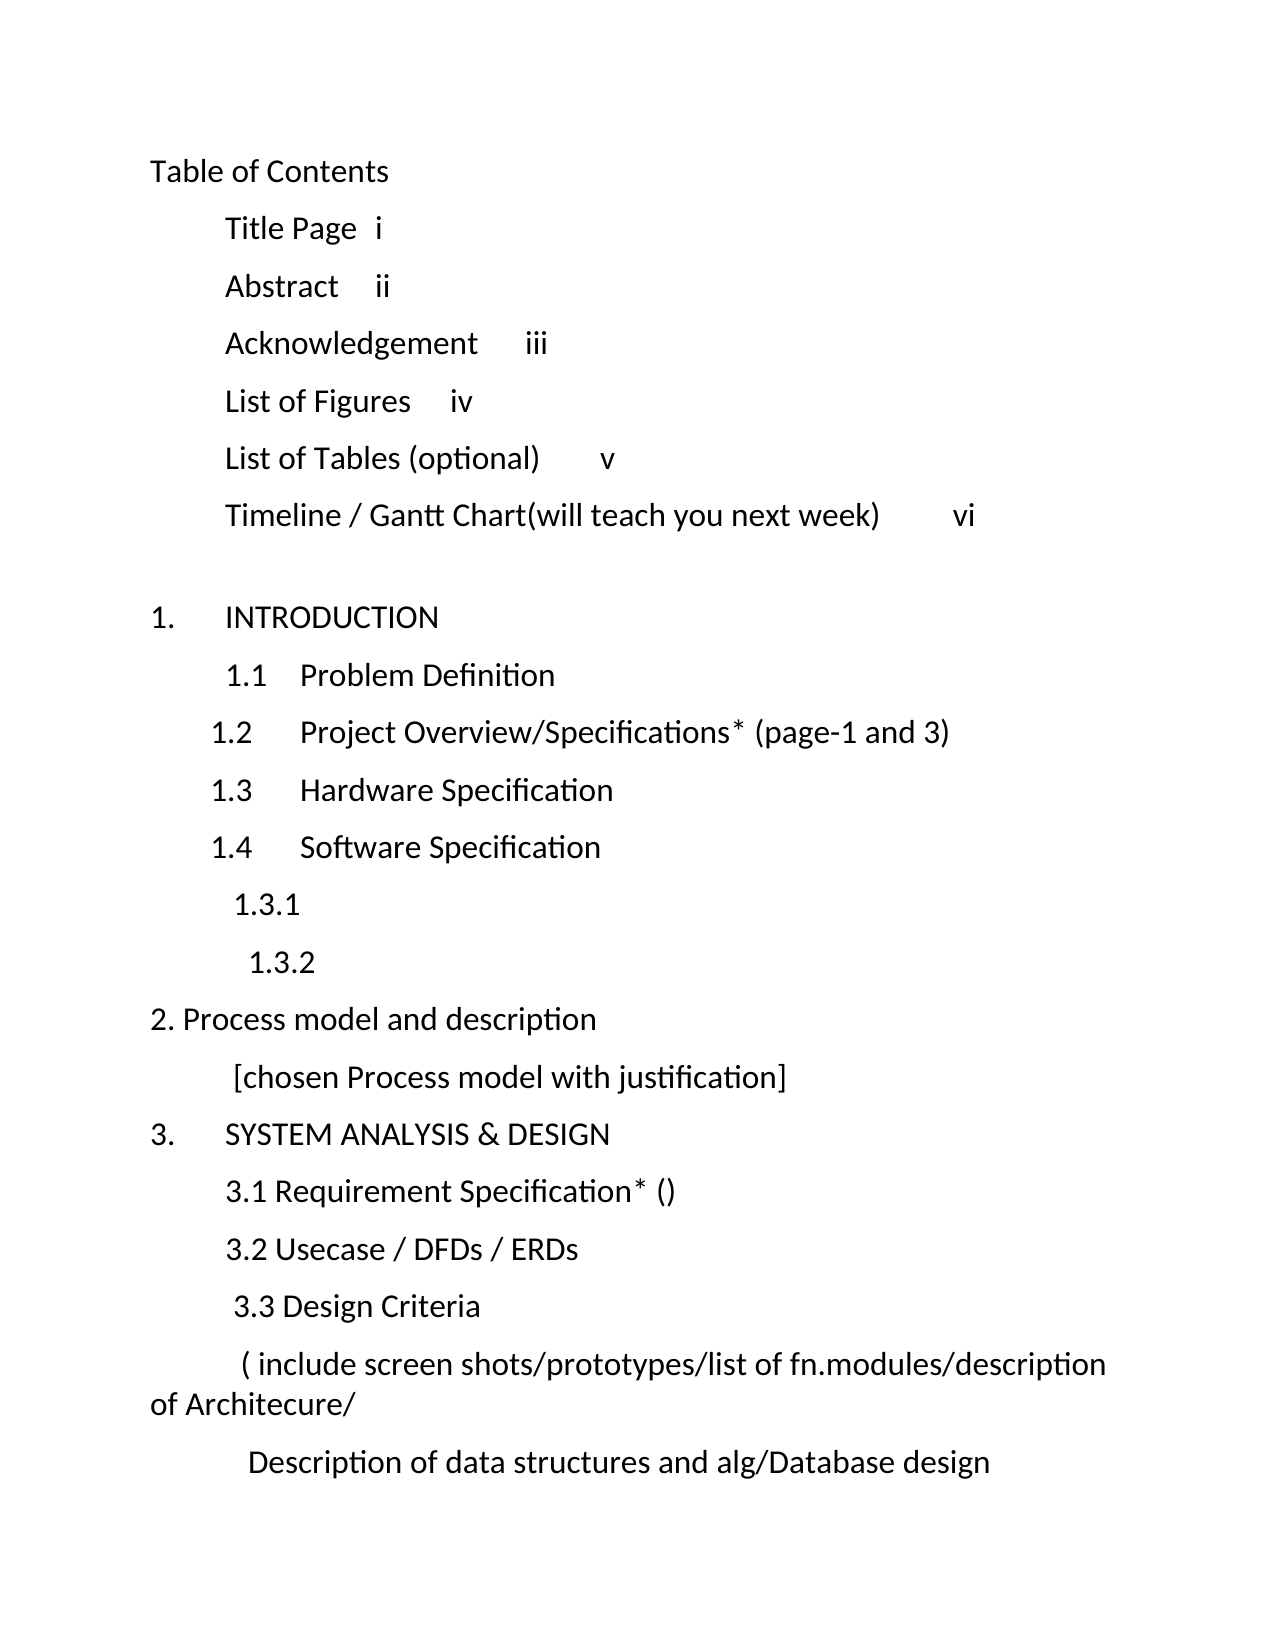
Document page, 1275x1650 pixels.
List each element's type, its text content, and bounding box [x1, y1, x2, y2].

text List of Figures iv [150, 379, 1125, 420]
text Description of data structures and alg/Database design [150, 1441, 1125, 1481]
text 3.1 Requirement Specification* () [150, 1170, 1125, 1211]
text Title Page i [150, 207, 1125, 248]
text 3.2 Usecase / DFDs / ERDs [150, 1228, 1125, 1268]
text 1.3 Hardware Specification [150, 769, 1125, 809]
text 2. Process model and description [150, 998, 1125, 1039]
text [chosen Process model with justification] [150, 1056, 1125, 1096]
text Table of Contents [150, 150, 1125, 191]
text List of Tables (optional) v [150, 437, 1125, 478]
text 1.3.2 [150, 941, 1125, 982]
text 1.3.1 [150, 883, 1125, 924]
text ( include screen shots/prototypes/list of fn.modules/description of Architecure/ [150, 1343, 1125, 1424]
text 1. INTRODUCTION [150, 596, 1125, 637]
text 1.1 Problem Definition [150, 654, 1125, 694]
text 1.4 Software Specification [150, 826, 1125, 867]
text 3. SYSTEM ANALYSIS & DESIGN [150, 1113, 1125, 1154]
text Timeline / Gantt Chart(will teach you next week) vi [150, 494, 1125, 535]
text 3.3 Design Criteria [150, 1285, 1125, 1326]
text Acknowledgement iii [150, 322, 1125, 363]
text Abstract ii [150, 265, 1125, 306]
text 1.2 Project Overview/Specifications* (page-1 and 3) [150, 711, 1125, 752]
